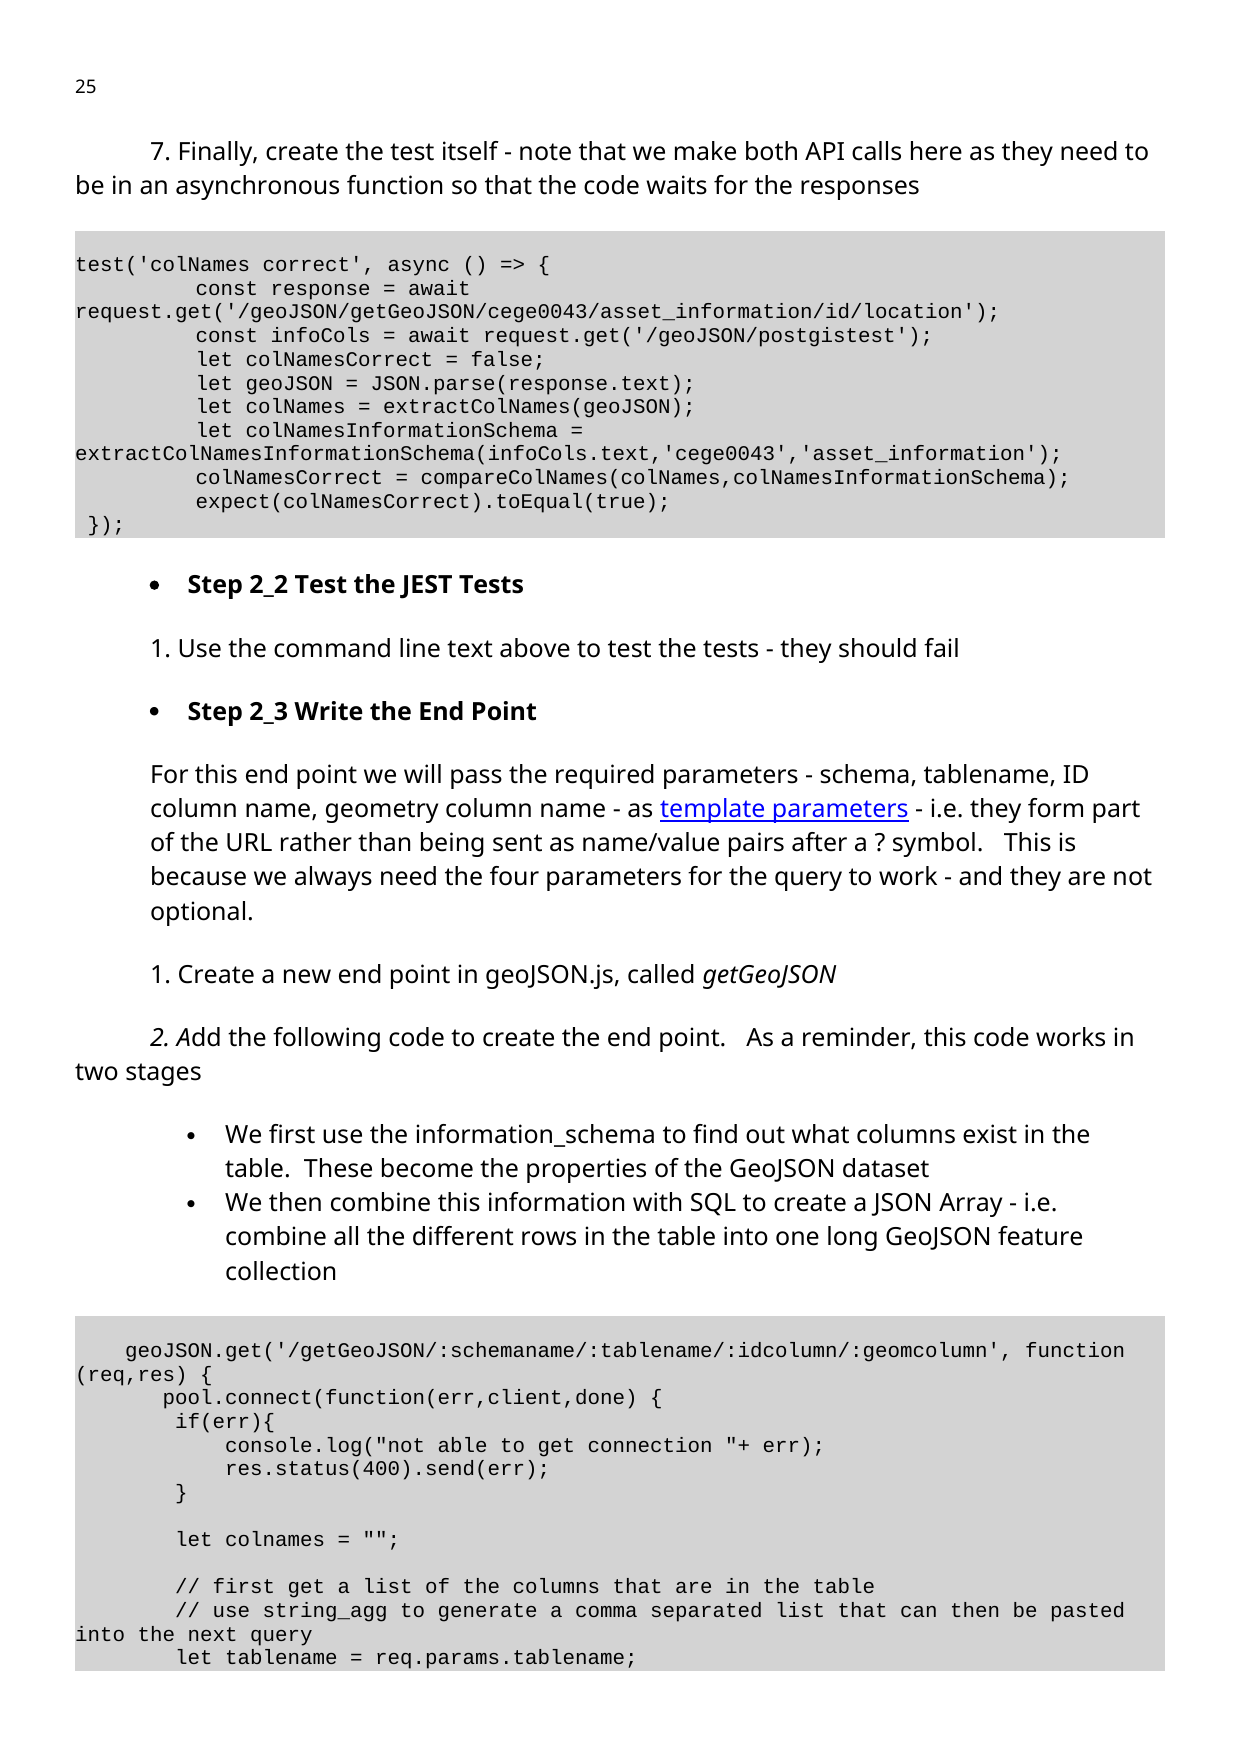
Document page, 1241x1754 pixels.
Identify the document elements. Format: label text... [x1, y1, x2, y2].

text let colnames = ""; [75, 1529, 1165, 1553]
text const infoCols = await request.get('/geoJSON/postgistest'); [75, 325, 1165, 349]
text pool.connect(function(err,client,done) { [75, 1387, 1165, 1411]
text geoJSON.get('/getGeoJSON/:schemaname/:tablename/:idcolumn/:geomcolumn', function (req,res) { [75, 1340, 1165, 1387]
text }); [75, 514, 1165, 538]
list We first use the information_schema to find out what columns exist in the table. These become the properties of the GeoJSON dataset [187, 1117, 1165, 1185]
text let geoJSON = JSON.parse(response.text); [75, 372, 1165, 396]
text let colNamesCorrect = false; [75, 349, 1165, 372]
text For this end point we will pass the required parameters - schema, tablename, ID column name, geometry column name - as template parameters - i.e. they form part of the URL rather than being sent as name/value pairs after a ? symbol. This is because we always need the four parameters for the query to work - and they are not optional. [150, 757, 1165, 927]
text console.log("not able to get connection "+ err); [75, 1434, 1165, 1458]
text colNamesCorrect = compareColNames(colNames,colNamesInformationSchema); [75, 467, 1165, 491]
text // use string_agg to generate a comma separated list that can then be pasted into the next query [75, 1600, 1165, 1647]
list Step 2_2 Test the JEST Tests [150, 567, 1165, 601]
list We then combine this information with SQL to create a JSON Array - i.e. combine all the different rows in the table into one long GeoJSON feature collection [187, 1185, 1165, 1287]
text let tablename = req.params.tablename; [75, 1647, 1165, 1671]
text 7. Finally, create the test itself - note that we make both API calls here as they need to be in an asynchronous function so that the code waits for the responses [75, 133, 1165, 201]
text let colNamesInformationSchema = extractColNamesInformationSchema(infoCols.text,'cege0043','asset_information'); [75, 420, 1165, 467]
list Step 2_3 Write the End Point [150, 694, 1165, 728]
text const response = await request.get('/geoJSON/getGeoJSON/cege0043/asset_information/id/location'); [75, 278, 1165, 325]
text 1. Create a new end point in geoJSON.js, called getGeoJSON [75, 956, 1165, 990]
text // first get a list of the columns that are in the table [75, 1576, 1165, 1600]
text res.status(400).send(err); [75, 1458, 1165, 1482]
text test('colNames correct', async () => { [75, 254, 1165, 278]
text } [75, 1482, 1165, 1506]
text 2. Add the following code to create the end point. As a reminder, this code works in two stages [75, 1019, 1165, 1088]
text if(err){ [75, 1411, 1165, 1434]
text let colNames = extractColNames(geoJSON); [75, 396, 1165, 420]
text 1. Use the command line text above to test the tests - they should fail [75, 630, 1165, 664]
text expect(colNamesCorrect).toEqual(true); [75, 491, 1165, 514]
